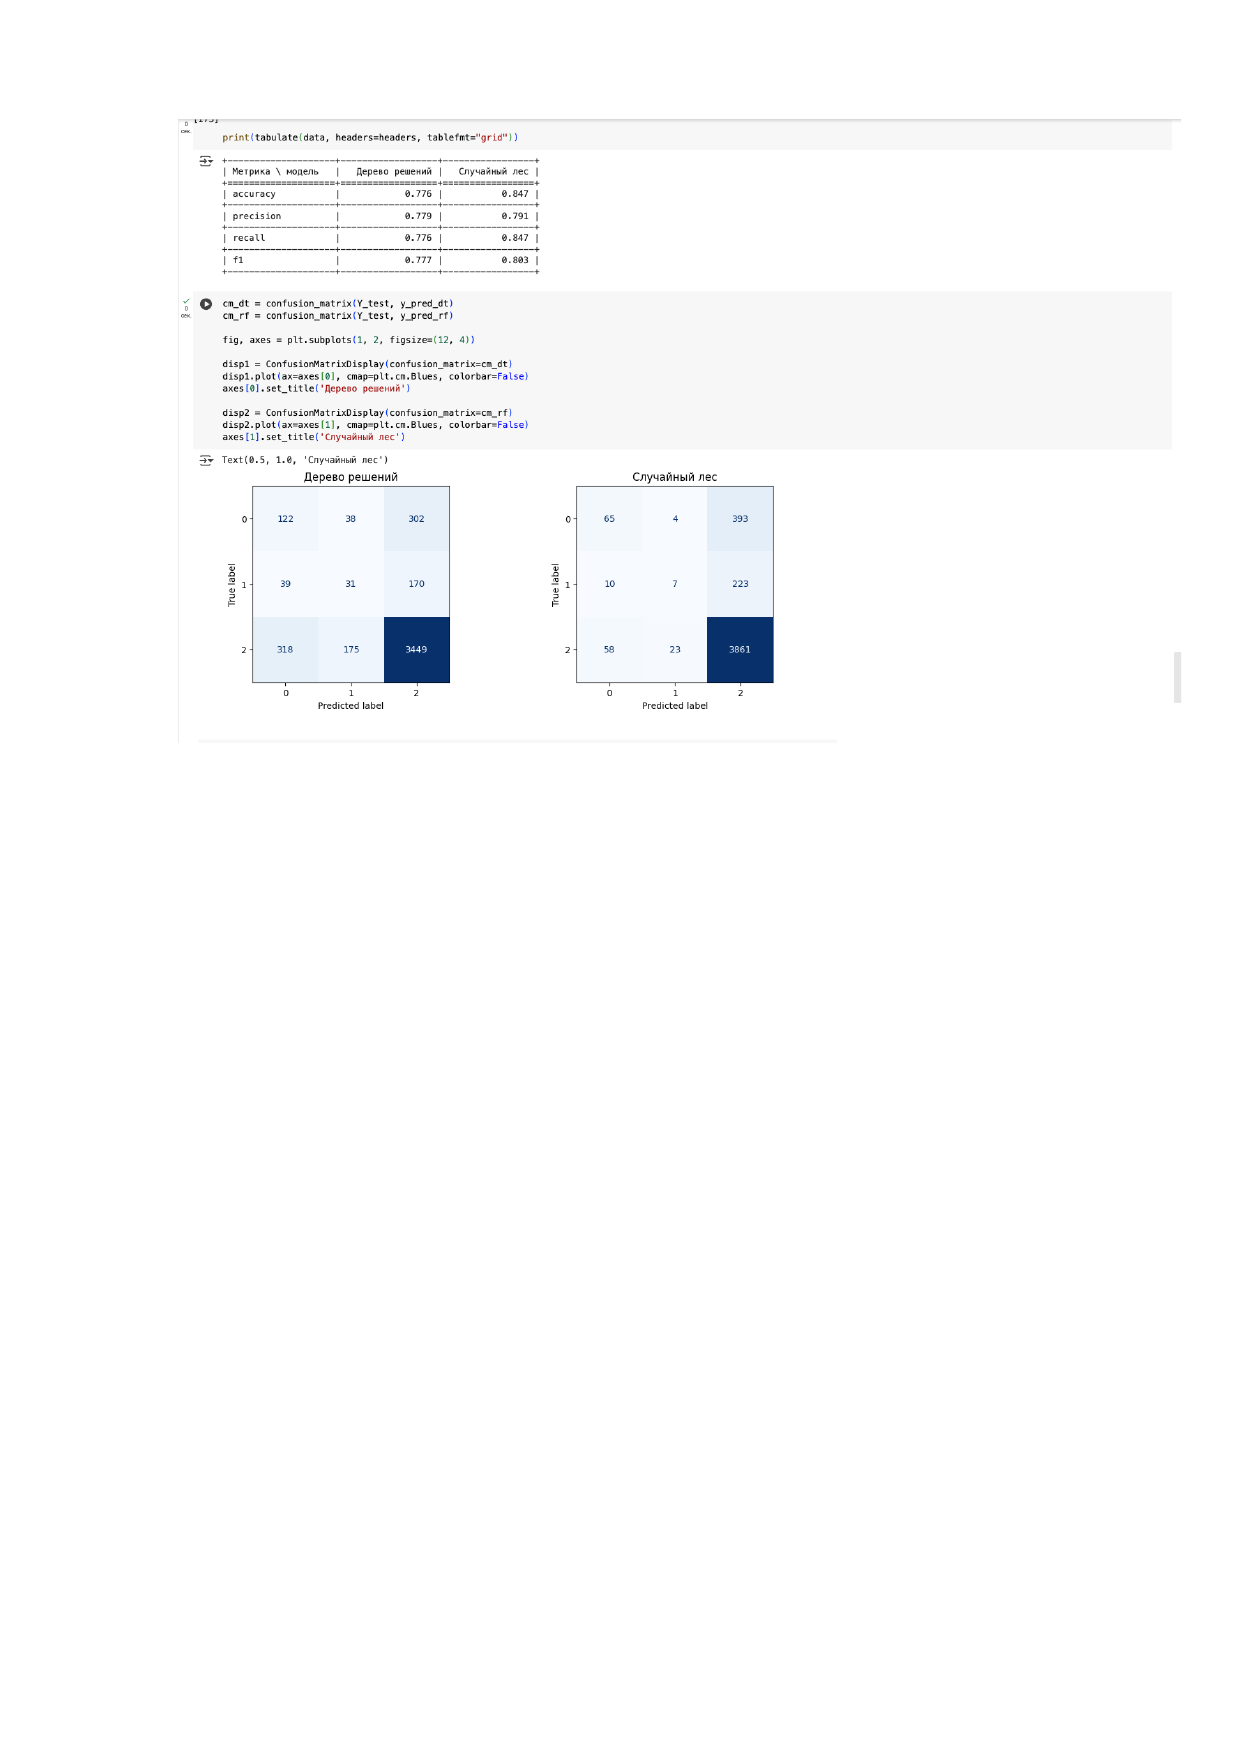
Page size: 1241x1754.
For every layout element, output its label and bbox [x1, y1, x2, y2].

picture [177, 118, 1182, 743]
